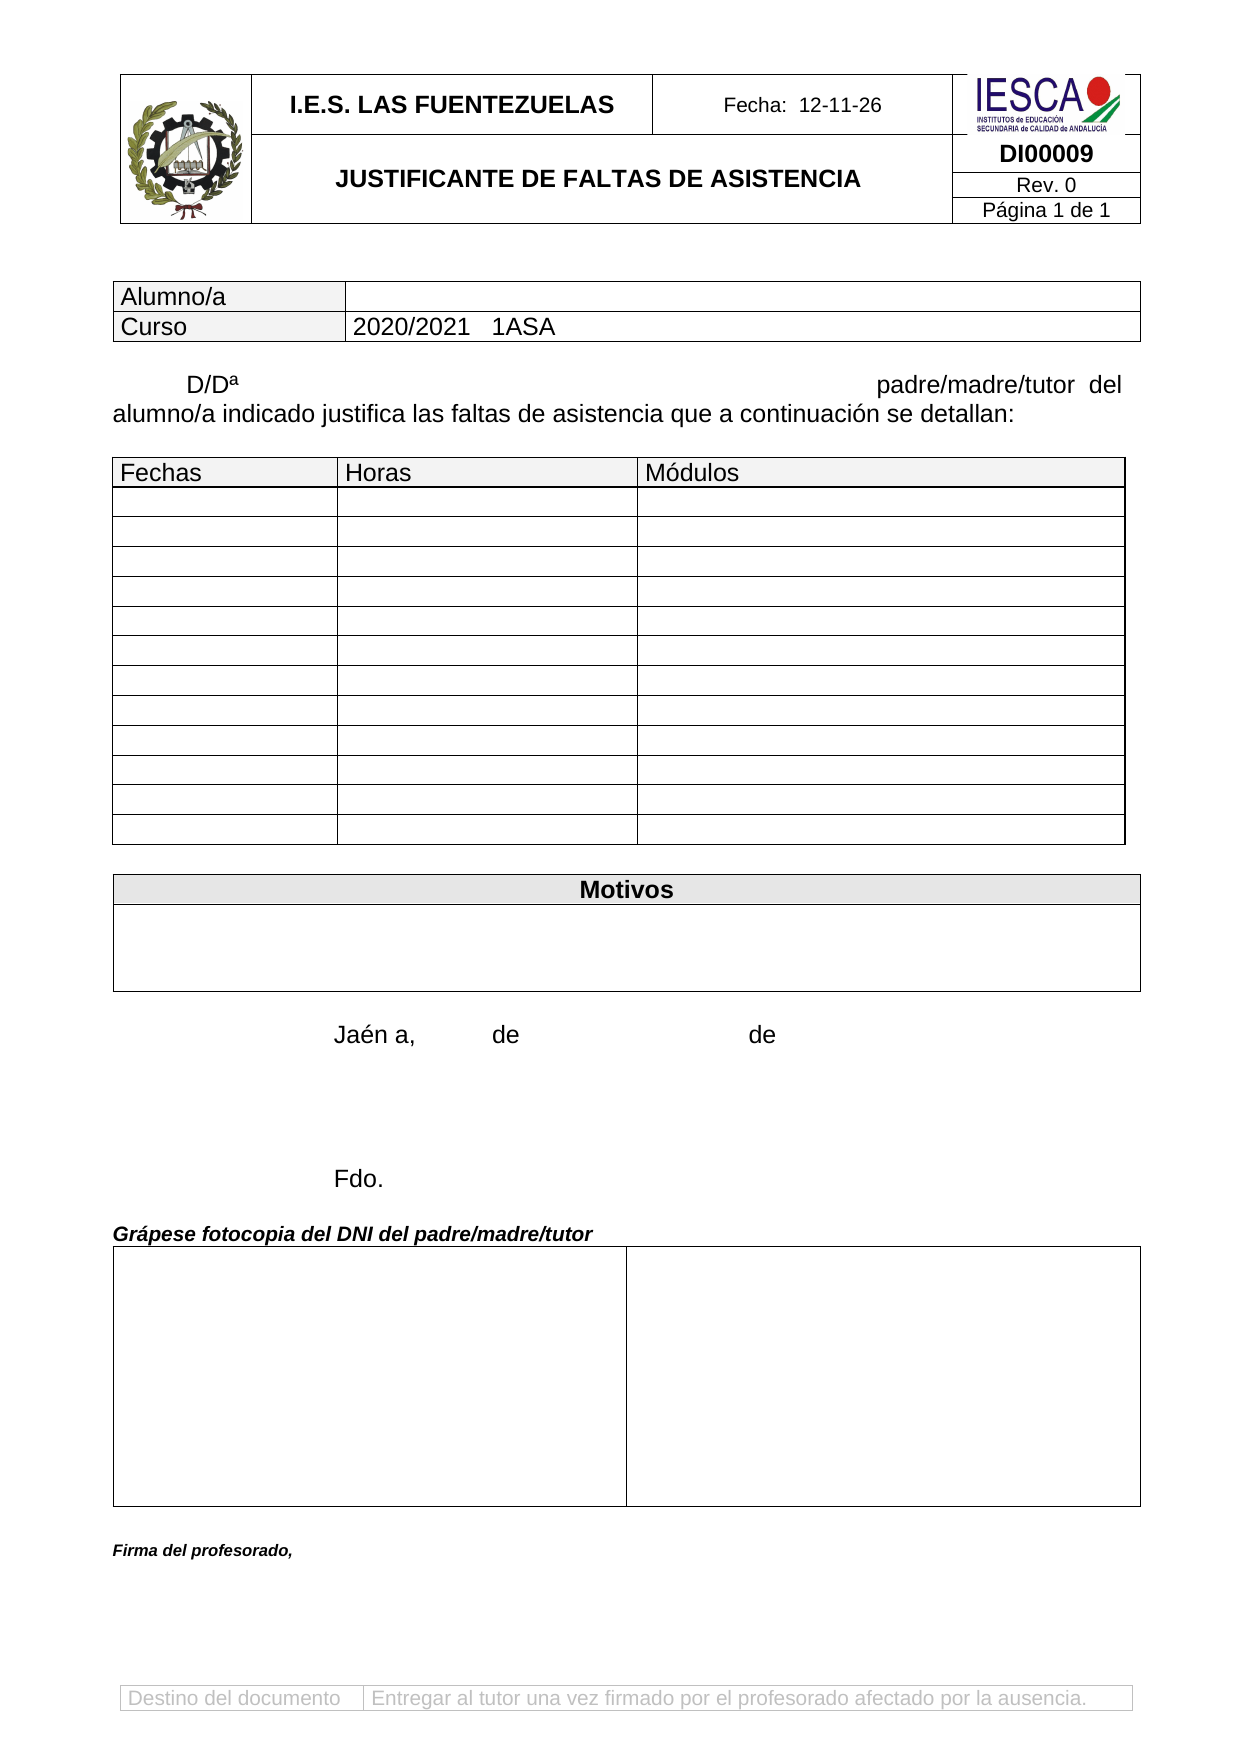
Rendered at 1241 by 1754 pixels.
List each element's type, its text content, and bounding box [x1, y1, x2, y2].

text Fdo. [112, 1164, 1125, 1193]
text Jaén a, de de [186, 1021, 1125, 1049]
table_cell Curso [114, 312, 345, 341]
table_cell [638, 815, 1124, 844]
table_cell [338, 785, 637, 814]
table_header Módulos [638, 458, 1124, 486]
table_cell [113, 517, 337, 546]
table_header Horas [338, 458, 637, 486]
table_cell [113, 726, 337, 754]
text Firma del profesorado, [112, 1541, 1125, 1560]
table_cell [113, 666, 337, 695]
table_cell [338, 815, 637, 844]
picture [967, 74, 1126, 135]
table_header [627, 1247, 1140, 1506]
table_cell [338, 577, 637, 606]
table_cell [338, 547, 637, 576]
table_cell [114, 905, 1140, 991]
table_cell [638, 607, 1124, 635]
subtitle Grápese fotocopia del DNI del padre/madre/tutor [112, 1222, 1125, 1246]
table_cell [638, 696, 1124, 725]
table_cell [638, 488, 1124, 516]
table_cell [638, 726, 1124, 754]
table_cell [113, 577, 337, 606]
table_header Motivos [114, 875, 1140, 903]
picture [127, 101, 244, 220]
table_cell [113, 696, 337, 725]
text D/Dª padre/madre/tutor del alumno/a indicado justifica las faltas de asistencia que a continuación se detallan: [112, 370, 1125, 428]
table_cell [638, 517, 1124, 546]
table_header Fechas [113, 458, 337, 486]
table_cell [338, 726, 637, 754]
table_cell [338, 607, 637, 635]
table_cell [338, 517, 637, 546]
table_cell [338, 696, 637, 725]
table_cell [338, 488, 637, 516]
table_cell [113, 636, 337, 665]
table_cell [638, 577, 1124, 606]
table_cell [338, 756, 637, 784]
table_cell [338, 636, 637, 665]
table_header [114, 1247, 626, 1506]
table_cell [113, 547, 337, 576]
table_cell [113, 756, 337, 784]
table_cell 2020/2021 1ASA [346, 312, 1140, 341]
table_cell [113, 607, 337, 635]
table_cell [638, 756, 1124, 784]
table_cell [113, 785, 337, 814]
table_cell [638, 547, 1124, 576]
table_cell [638, 636, 1124, 665]
table_header [346, 282, 1140, 311]
table_header Alumno/a [114, 282, 345, 311]
table_cell [638, 785, 1124, 814]
table_cell [113, 488, 337, 516]
table_cell [113, 815, 337, 844]
table_cell [638, 666, 1124, 695]
table_cell [338, 666, 637, 695]
